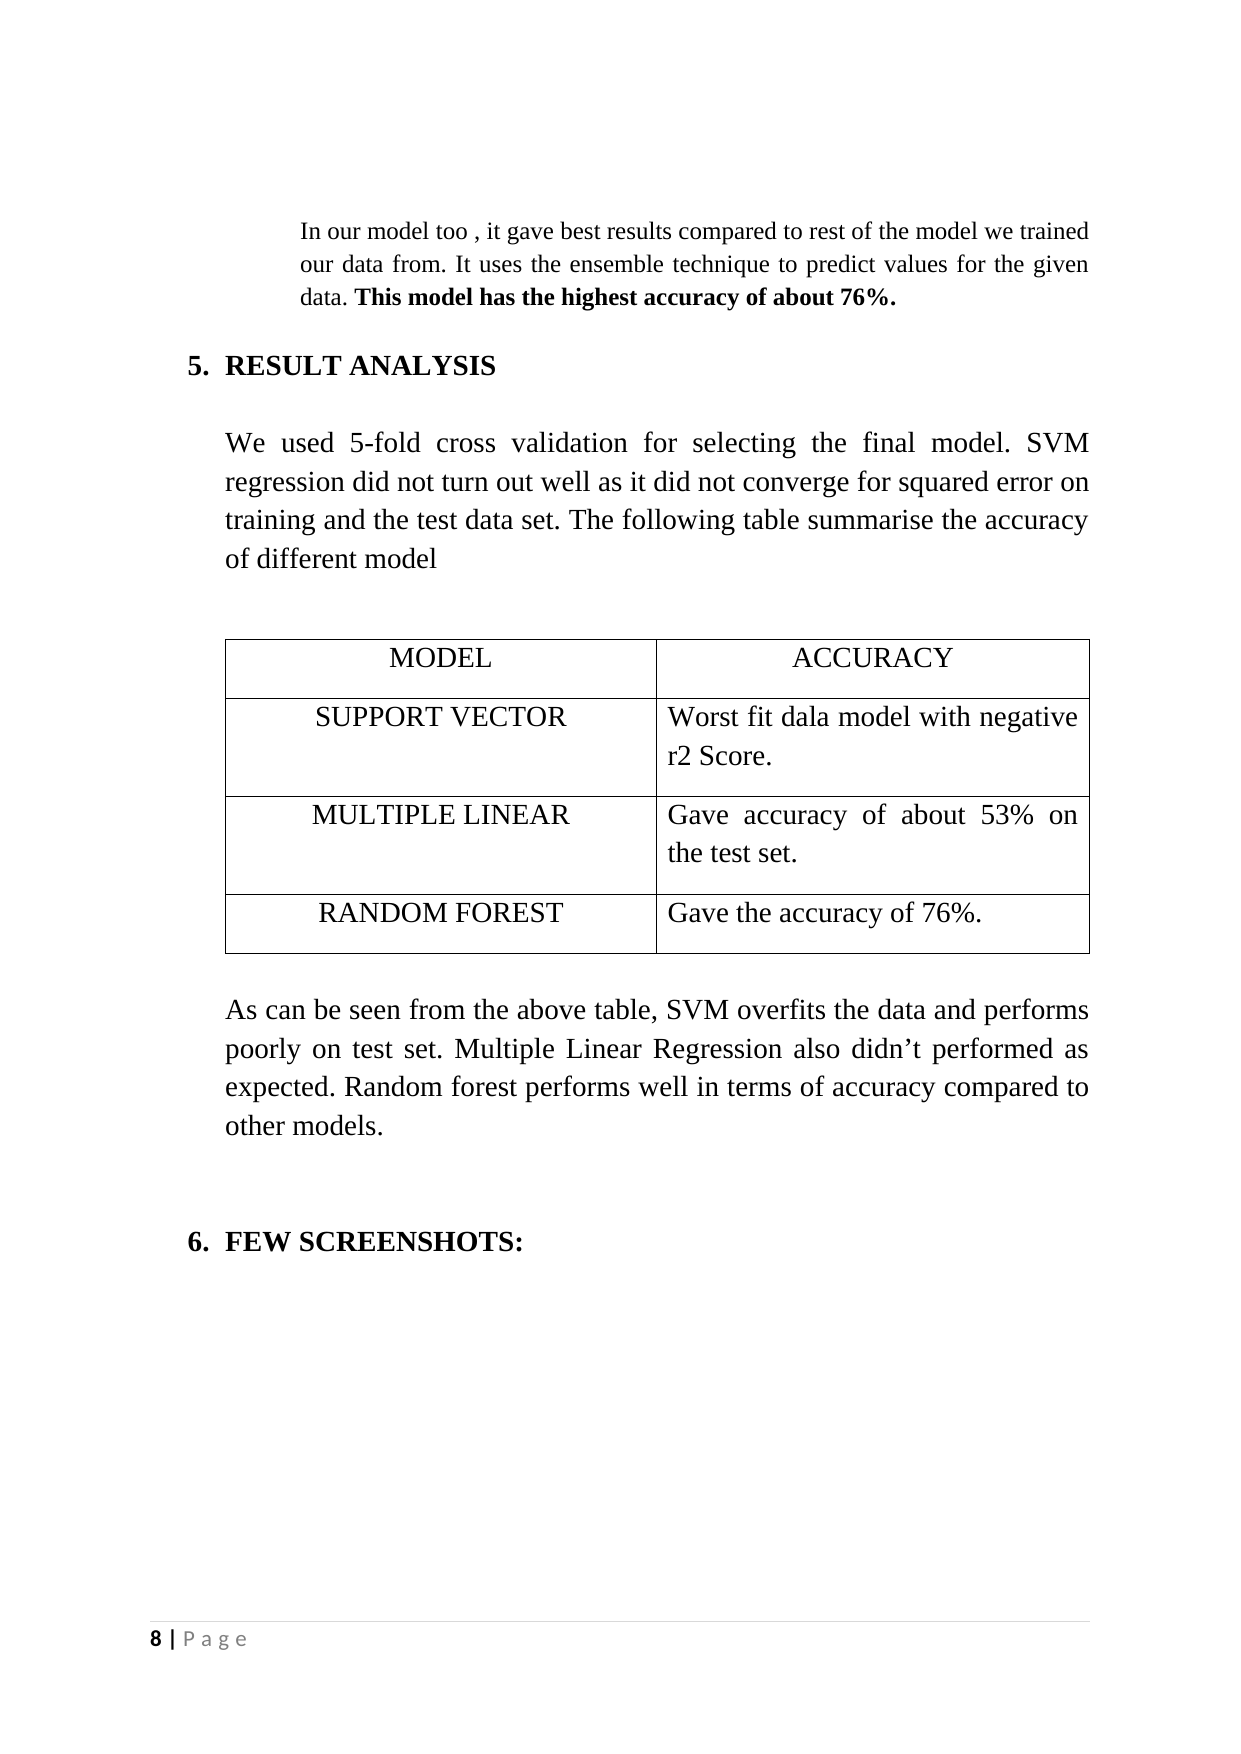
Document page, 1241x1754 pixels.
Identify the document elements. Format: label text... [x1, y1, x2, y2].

table_cell RANDOM FOREST [226, 895, 656, 953]
table_cell Worst fit dala model with negative r2 Score. [657, 699, 1089, 796]
table_cell Gave the accuracy of 76%. [657, 895, 1089, 953]
table_cell SUPPORT VECTOR [226, 699, 656, 796]
list RESULT ANALYSIS [187, 348, 1090, 382]
table_cell Gave accuracy of about 53% on the test set. [657, 797, 1089, 894]
table_cell MULTIPLE LINEAR [226, 797, 656, 894]
list As can be seen from the above table, SVM overfits the data and performs poorly on test set. Multiple Linear Regression also didn’t performed as expected. Random forest performs well in terms of accuracy compared to other models. [225, 992, 1090, 1142]
table_header MODEL [226, 640, 656, 698]
list We used 5-fold cross validation for selecting the final model. SVM regression did not turn out well as it did not converge for squared error on training and the test data set. The following table summarise the accuracy of different model [225, 425, 1090, 574]
table_header ACCURACY [657, 640, 1089, 698]
list In our model too , it gave best results compared to rest of the model we trained our data from. It uses the ensemble technique to predict values for the given data. This model has the highest accuracy of about 76%. [300, 216, 1090, 311]
list FEW SCREENSHOTS: [187, 1224, 1090, 1257]
